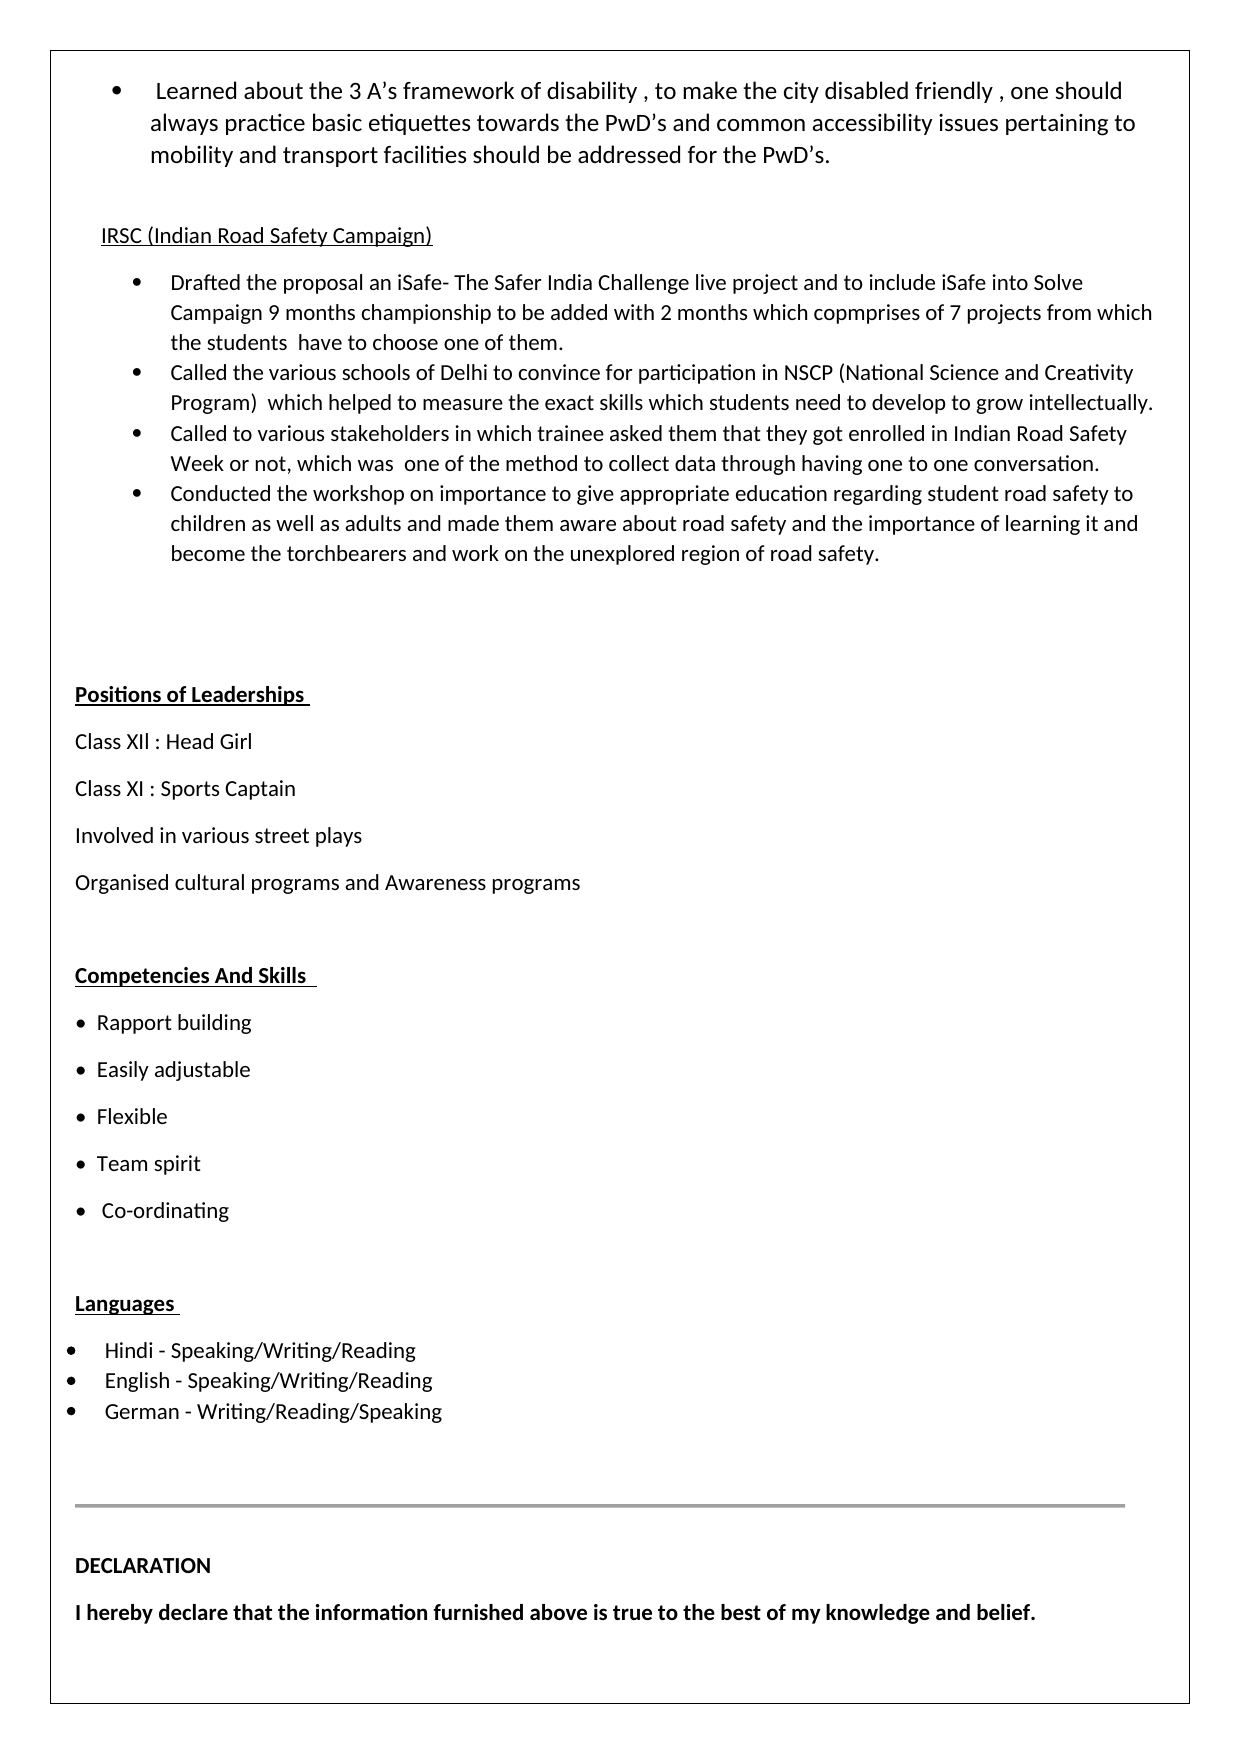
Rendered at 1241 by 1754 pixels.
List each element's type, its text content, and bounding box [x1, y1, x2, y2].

list Called the various schools of Delhi to convince for participation in NSCP (National Science and Creativity Program) which helped to measure the exact skills which students need to develop to grow intellectually. [133, 358, 1165, 417]
text Positions of Leaderships [75, 680, 1165, 708]
list German - Writing/Reading/Speaking [67, 1397, 1165, 1425]
text • Team spirit [75, 1149, 1165, 1177]
list Hindi - Speaking/Writing/Reading [67, 1336, 1165, 1364]
list Learned about the 3 A’s framework of disability , to make the city disabled friendly , one should always practice basic etiquettes towards the PwD’s and common accessibility issues pertaining to mobility and transport facilities should be addressed for the PwD’s. [112, 75, 1165, 170]
text DECLARATION [75, 1551, 1165, 1579]
text • Easily adjustable [75, 1055, 1165, 1083]
text I hereby declare that the information furnished above is true to the best of my knowledge and belief. [75, 1598, 1165, 1626]
text Competencies And Skills [75, 961, 1165, 989]
text Languages [75, 1289, 1165, 1318]
text • Co-ordinating [75, 1196, 1165, 1224]
text Involved in various street plays [75, 821, 1165, 849]
list Drafted the proposal an iSafe- The Safer India Challenge live project and to include iSafe into Solve Campaign 9 months championship to be added with 2 months which copmprises of 7 projects from which the students have to choose one of them. [133, 268, 1165, 356]
text Class XIl : Head Girl [75, 727, 1165, 755]
list English - Speaking/Writing/Reading [67, 1367, 1165, 1395]
list Conducted the workshop on importance to give appropriate education regarding student road safety to children as well as adults and made them aware about road safety and the importance of learning it and become the torchbearers and work on the unexplored region of road safety. [133, 479, 1165, 568]
text Organised cultural programs and Awareness programs [75, 868, 1165, 896]
text IRSC (Indian Road Safety Campaign) [75, 221, 1165, 249]
list Called to various stakeholders in which trainee asked them that they got enrolled in Indian Road Safety Week or not, which was one of the method to collect data through having one to one conversation. [133, 419, 1165, 477]
text • Flexible [75, 1102, 1165, 1130]
text Class XI : Sports Captain [75, 774, 1165, 802]
text • Rapport building [75, 1008, 1165, 1036]
